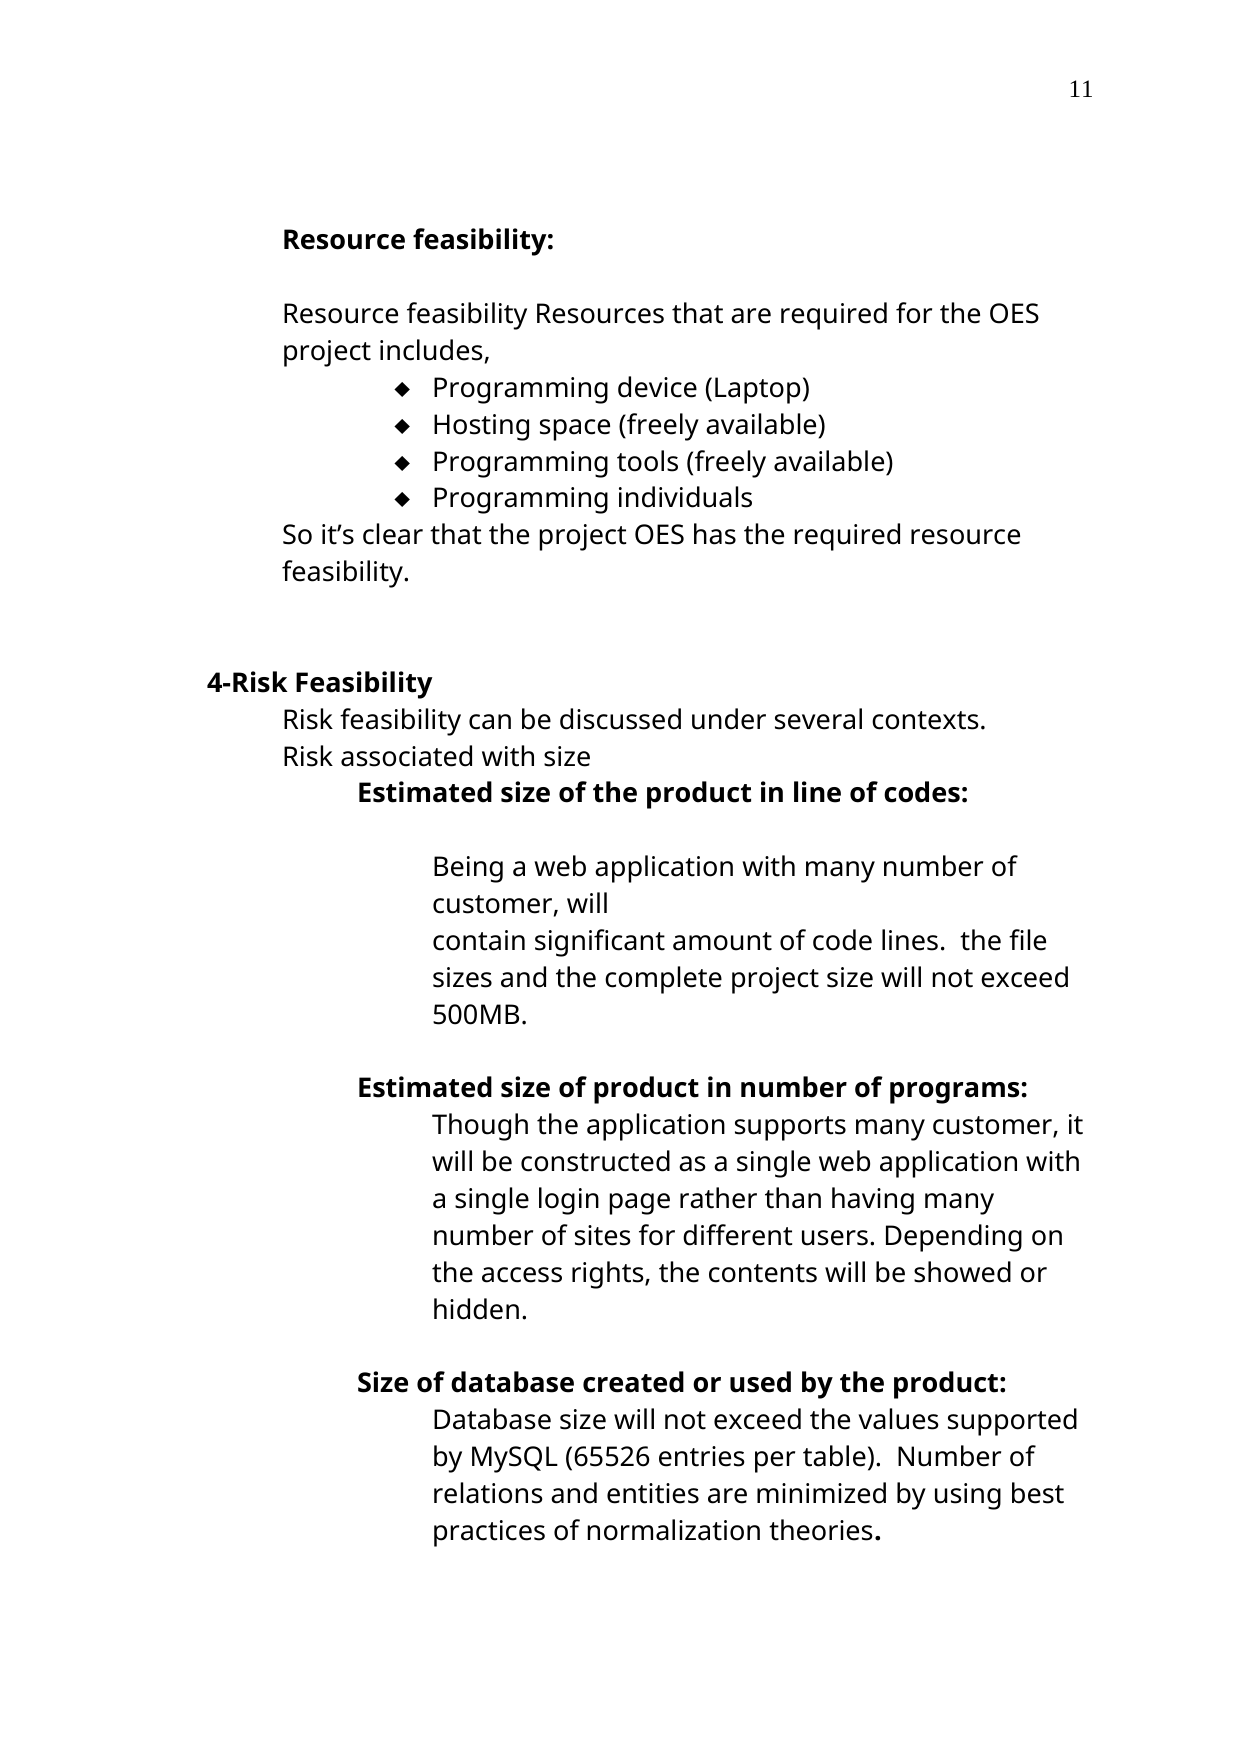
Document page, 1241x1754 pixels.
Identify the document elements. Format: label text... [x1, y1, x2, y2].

text Risk associated with size [282, 737, 1093, 774]
text Being a web application with many number of customer, will [432, 848, 1093, 921]
text Resource feasibility: [282, 221, 1093, 258]
text Size of database created or used by the product: [357, 1364, 1093, 1401]
text 4-Risk Feasibility [207, 663, 1093, 700]
list Programming device (Laptop) [394, 368, 1093, 405]
text Estimated size of the product in line of codes: [357, 774, 1093, 811]
text Resource feasibility Resources that are required for the OES project includes, [282, 294, 1093, 368]
text Estimated size of product in number of programs: [357, 1069, 1093, 1106]
text contain significant amount of code lines. the file sizes and the complete project size will not exceed 500MB. [432, 921, 1093, 1032]
text Though the application supports many customer, it will be constructed as a single web application with a single login page rather than having many number of sites for different users. Depending on the access rights, the contents will be showed or hidden. [432, 1106, 1093, 1327]
text So it’s clear that the project OES has the required resource feasibility. [282, 516, 1093, 589]
text Database size will not exceed the values supported by MySQL (65526 entries per table). Number of relations and entities are minimized by using best practices of normalization theories. [432, 1401, 1093, 1548]
list Programming individuals [394, 479, 1093, 516]
list Programming tools (freely available) [394, 442, 1093, 479]
text Risk feasibility can be discussed under several contexts. [282, 700, 1093, 737]
list Hosting space (freely available) [394, 405, 1093, 442]
